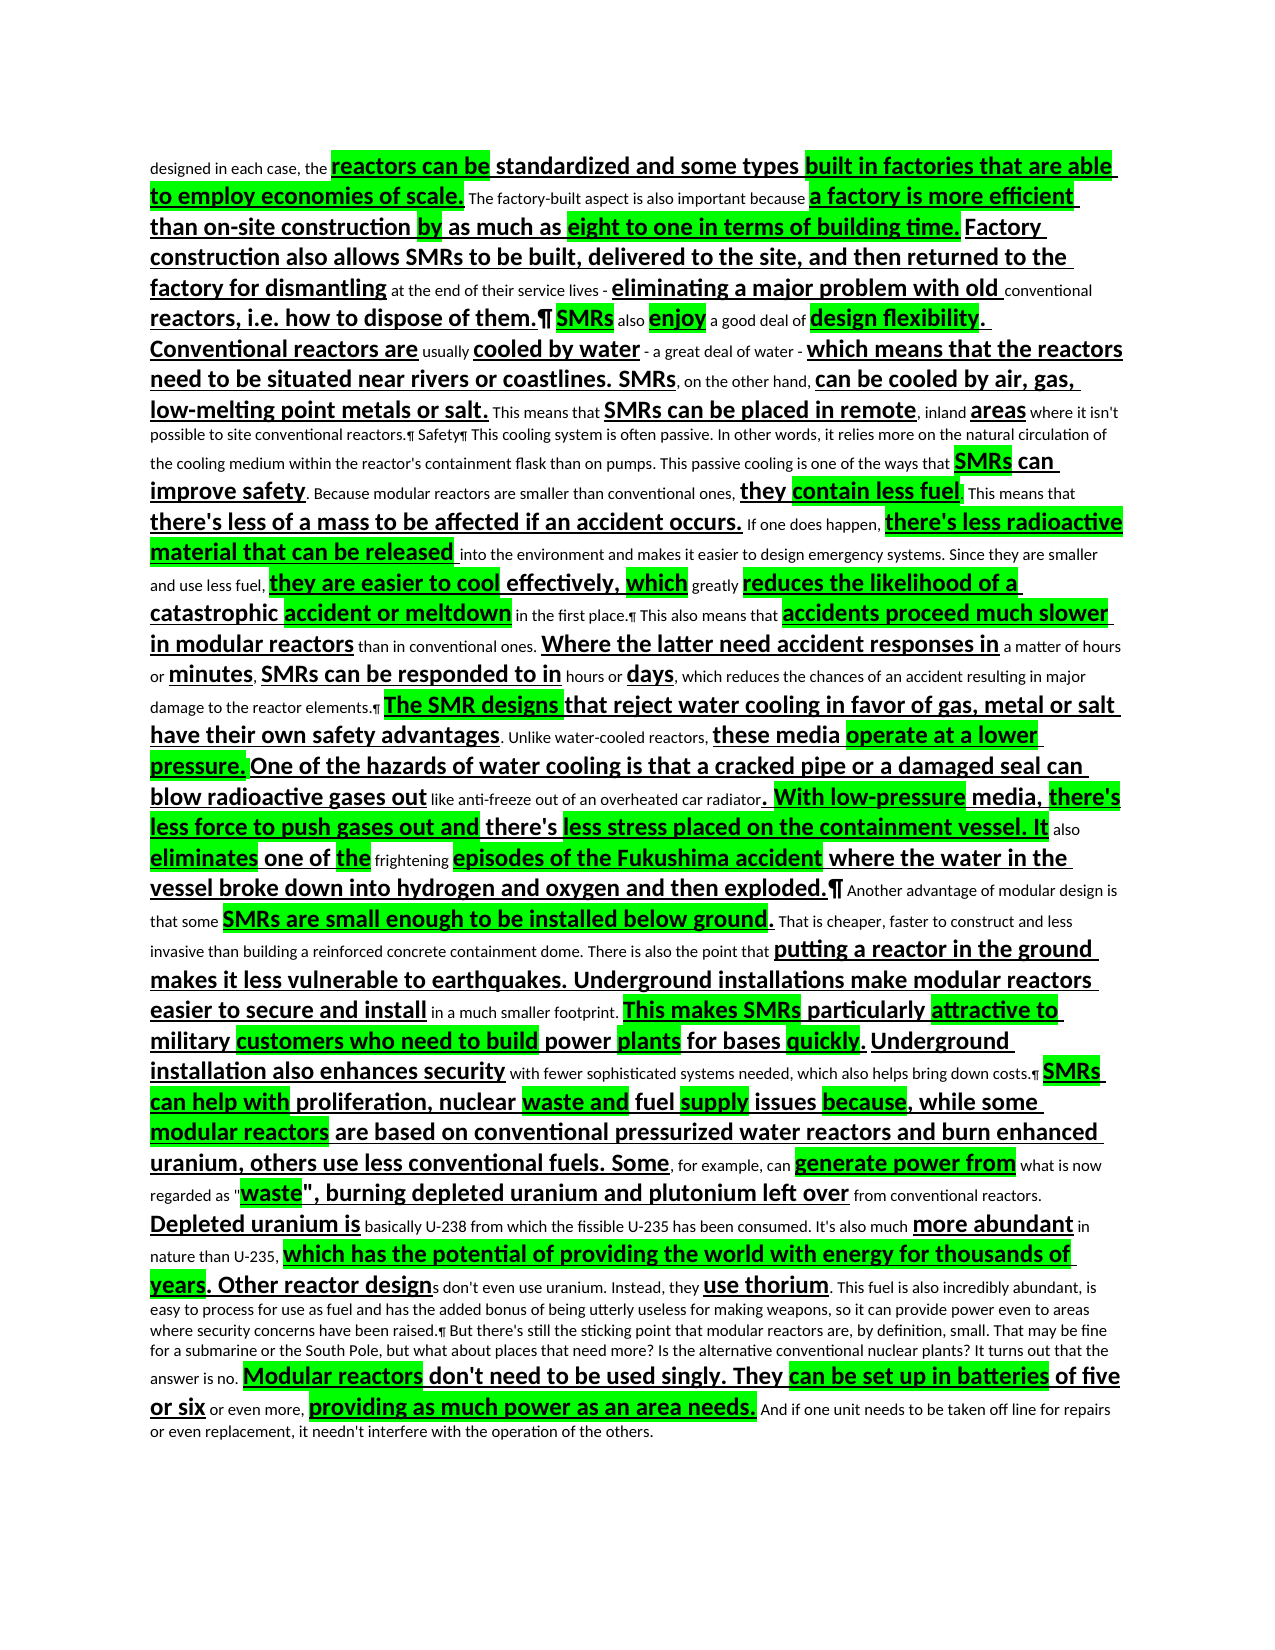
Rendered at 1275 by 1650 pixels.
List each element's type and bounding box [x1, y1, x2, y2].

text [150, 150, 1125, 1442]
